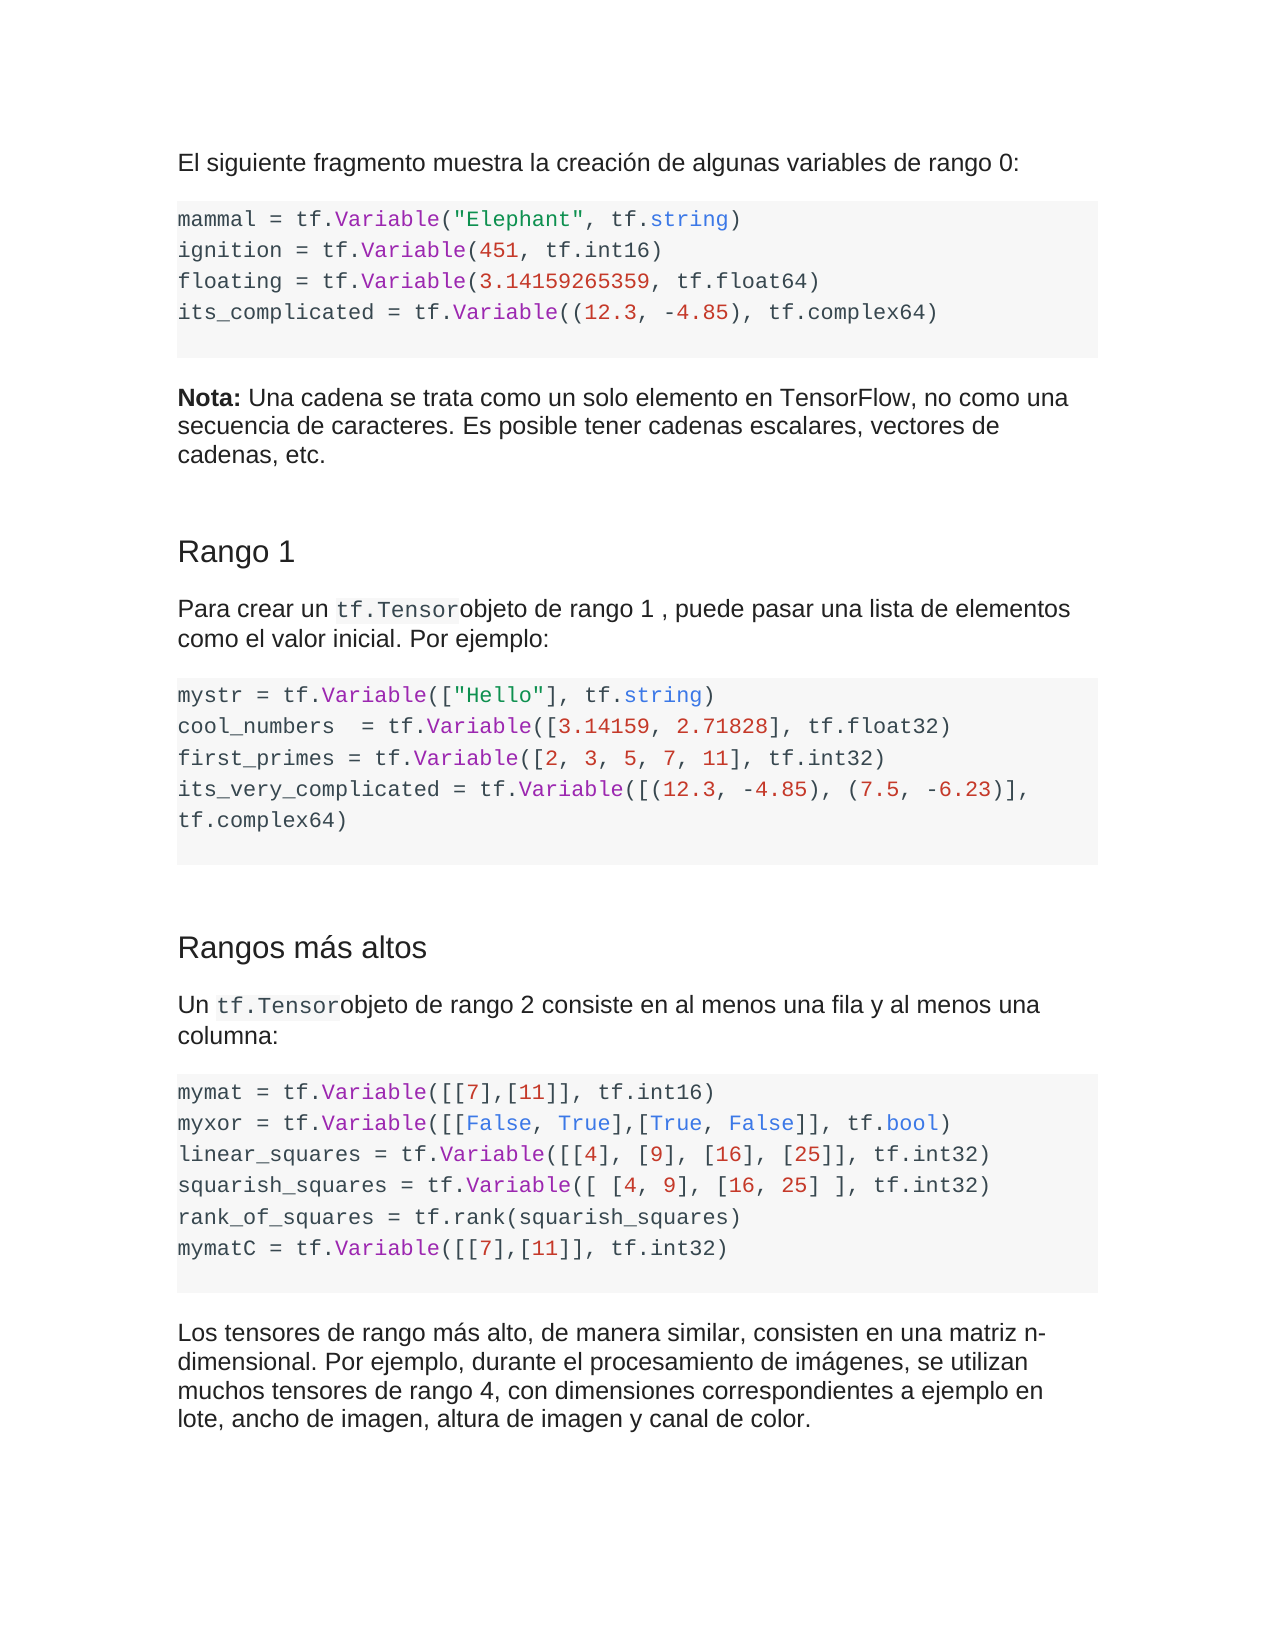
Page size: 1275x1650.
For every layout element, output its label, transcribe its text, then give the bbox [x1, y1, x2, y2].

text Rango 1 [177, 519, 1098, 569]
text El siguiente fragmento muestra la creación de algunas variables de rango 0: [177, 148, 1098, 176]
text Los tensores de rango más alto, de manera similar, consisten en una matriz n-dimensional. Por ejemplo, durante el procesamiento de imágenes, se utilizan muchos tensores de rango 4, con dimensiones correspondientes a ejemplo en lote, ancho de imagen, altura de imagen y canal de color. [177, 1318, 1098, 1433]
text mymat = tf.Variable([[7],[11]], tf.int16) myxor = tf.Variable([[False, True],[True, False]], tf.bool) linear_squares = tf.Variable([[4], [9], [16], [25]], tf.int32) squarish_squares = tf.Variable([ [4, 9], [16, 25] ], tf.int32) rank_of_squares = tf.rank(squarish_squares) mymatC = tf.Variable([[7],[11]], tf.int32) [177, 1074, 1098, 1293]
text mystr = tf.Variable(["Hello"], tf.string) cool_numbers = tf.Variable([3.14159, 2.71828], tf.float32) first_primes = tf.Variable([2, 3, 5, 7, 11], tf.int32) its_very_complicated = tf.Variable([(12.3, -4.85), (7.5, -6.23)], tf.complex64) [177, 678, 1098, 865]
text Nota: Una cadena se trata como un solo elemento en TensorFlow, no como una secuencia de caracteres. Es posible tener cadenas escalares, vectores de cadenas, etc. [177, 383, 1098, 469]
text Para crear un tf.Tensorobjeto de rango 1 , puede pasar una lista de elementos como el valor inicial. Por ejemplo: [177, 594, 1098, 653]
text Un tf.Tensorobjeto de rango 2 consiste en al menos una fila y al menos una columna: [177, 990, 1098, 1049]
text Rangos más altos [177, 915, 1098, 965]
text mammal = tf.Variable("Elephant", tf.string) ignition = tf.Variable(451, tf.int16) floating = tf.Variable(3.14159265359, tf.float64) its_complicated = tf.Variable((12.3, -4.85), tf.complex64) [177, 201, 1098, 358]
